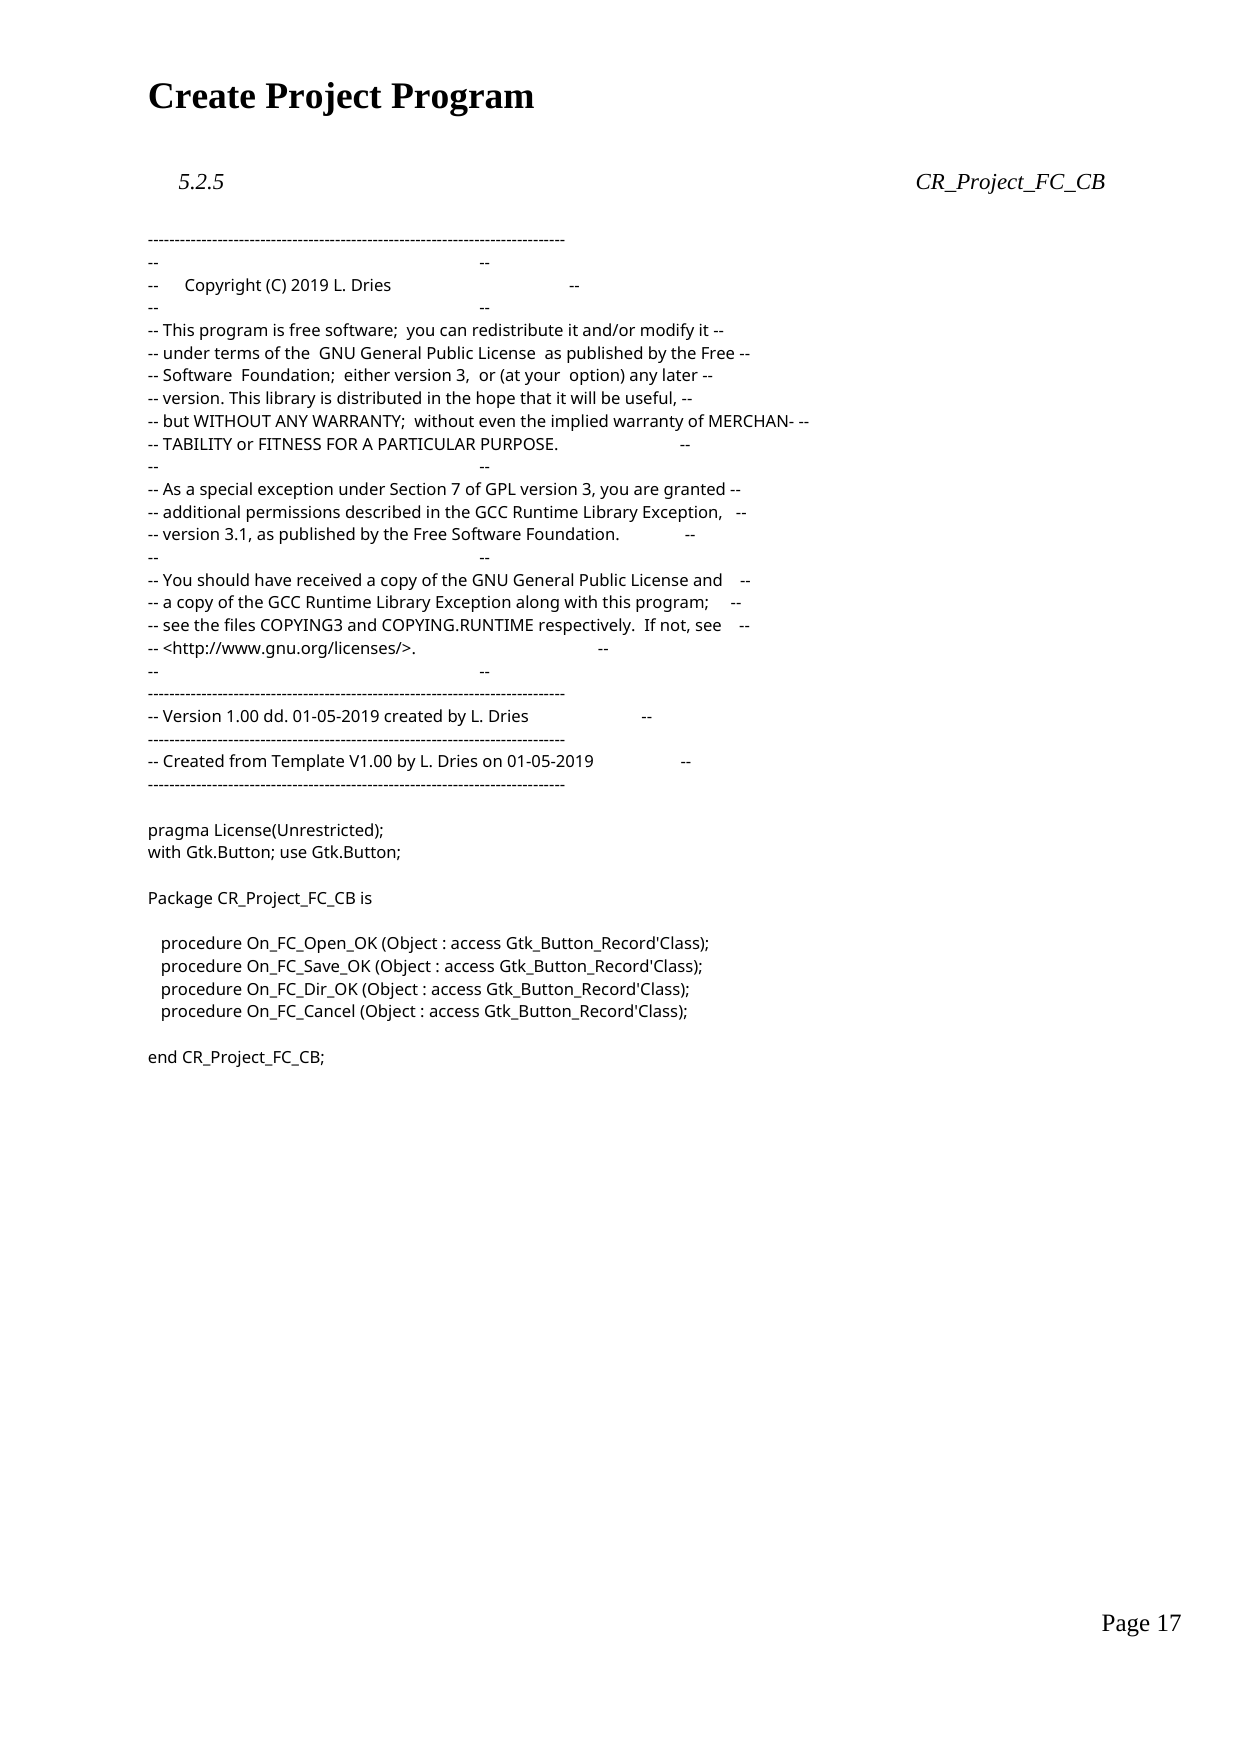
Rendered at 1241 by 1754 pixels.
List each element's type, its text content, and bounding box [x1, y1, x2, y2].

list -- <http://www.gnu.org/licenses/>. -- [148, 637, 1181, 659]
list -- -- [148, 455, 1181, 478]
list -- -- [148, 546, 1181, 568]
list ------------------------------------------------------------------------------ [148, 228, 1181, 251]
list procedure On_FC_Open_OK (Object : access Gtk_Button_Record'Class); [148, 932, 1181, 954]
list procedure On_FC_Cancel (Object : access Gtk_Button_Record'Class); [148, 1000, 1181, 1023]
list -- version 3.1, as published by the Free Software Foundation. -- [148, 523, 1181, 546]
list -- see the files COPYING3 and COPYING.RUNTIME respectively. If not, see -- [148, 614, 1181, 637]
list pragma License(Unrestricted); [148, 818, 1181, 841]
list -- -- [148, 659, 1181, 682]
list -- TABILITY or FITNESS FOR A PARTICULAR PURPOSE. -- [148, 432, 1181, 455]
list end CR_Project_FC_CB; [148, 1045, 1181, 1068]
list -- Copyright (C) 2019 L. Dries -- [148, 273, 1181, 296]
list -- version. This library is distributed in the hope that it will be useful, -- [148, 387, 1181, 409]
list -- a copy of the GCC Runtime Library Exception along with this program; -- [148, 591, 1181, 614]
list -- As a special exception under Section 7 of GPL version 3, you are granted -- [148, 478, 1181, 500]
list ------------------------------------------------------------------------------ [148, 727, 1181, 750]
list -- under terms of the GNU General Public License as published by the Free -- [148, 341, 1181, 364]
list Package CR_Project_FC_CB is [148, 886, 1181, 909]
list -- This program is free software; you can redistribute it and/or modify it -- [148, 319, 1181, 341]
list -- Software Foundation; either version 3, or (at your option) any later -- [148, 364, 1181, 387]
list -- Version 1.00 dd. 01-05-2019 created by L. Dries -- [148, 705, 1181, 727]
list with Gtk.Button; use Gtk.Button; [148, 841, 1181, 864]
list -- but WITHOUT ANY WARRANTY; without even the implied warranty of MERCHAN- -- [148, 409, 1181, 432]
list -- You should have received a copy of the GNU General Public License and -- [148, 568, 1181, 591]
subtitle CR_Project_FC_CB [178, 168, 1181, 195]
list procedure On_FC_Dir_OK (Object : access Gtk_Button_Record'Class); [148, 977, 1181, 1000]
list -- -- [148, 251, 1181, 273]
list ------------------------------------------------------------------------------ [148, 773, 1181, 796]
list -- -- [148, 296, 1181, 319]
list procedure On_FC_Save_OK (Object : access Gtk_Button_Record'Class); [148, 954, 1181, 977]
list -- additional permissions described in the GCC Runtime Library Exception, -- [148, 500, 1181, 523]
list ------------------------------------------------------------------------------ [148, 682, 1181, 705]
list -- Created from Template V1.00 by L. Dries on 01-05-2019 -- [148, 750, 1181, 773]
